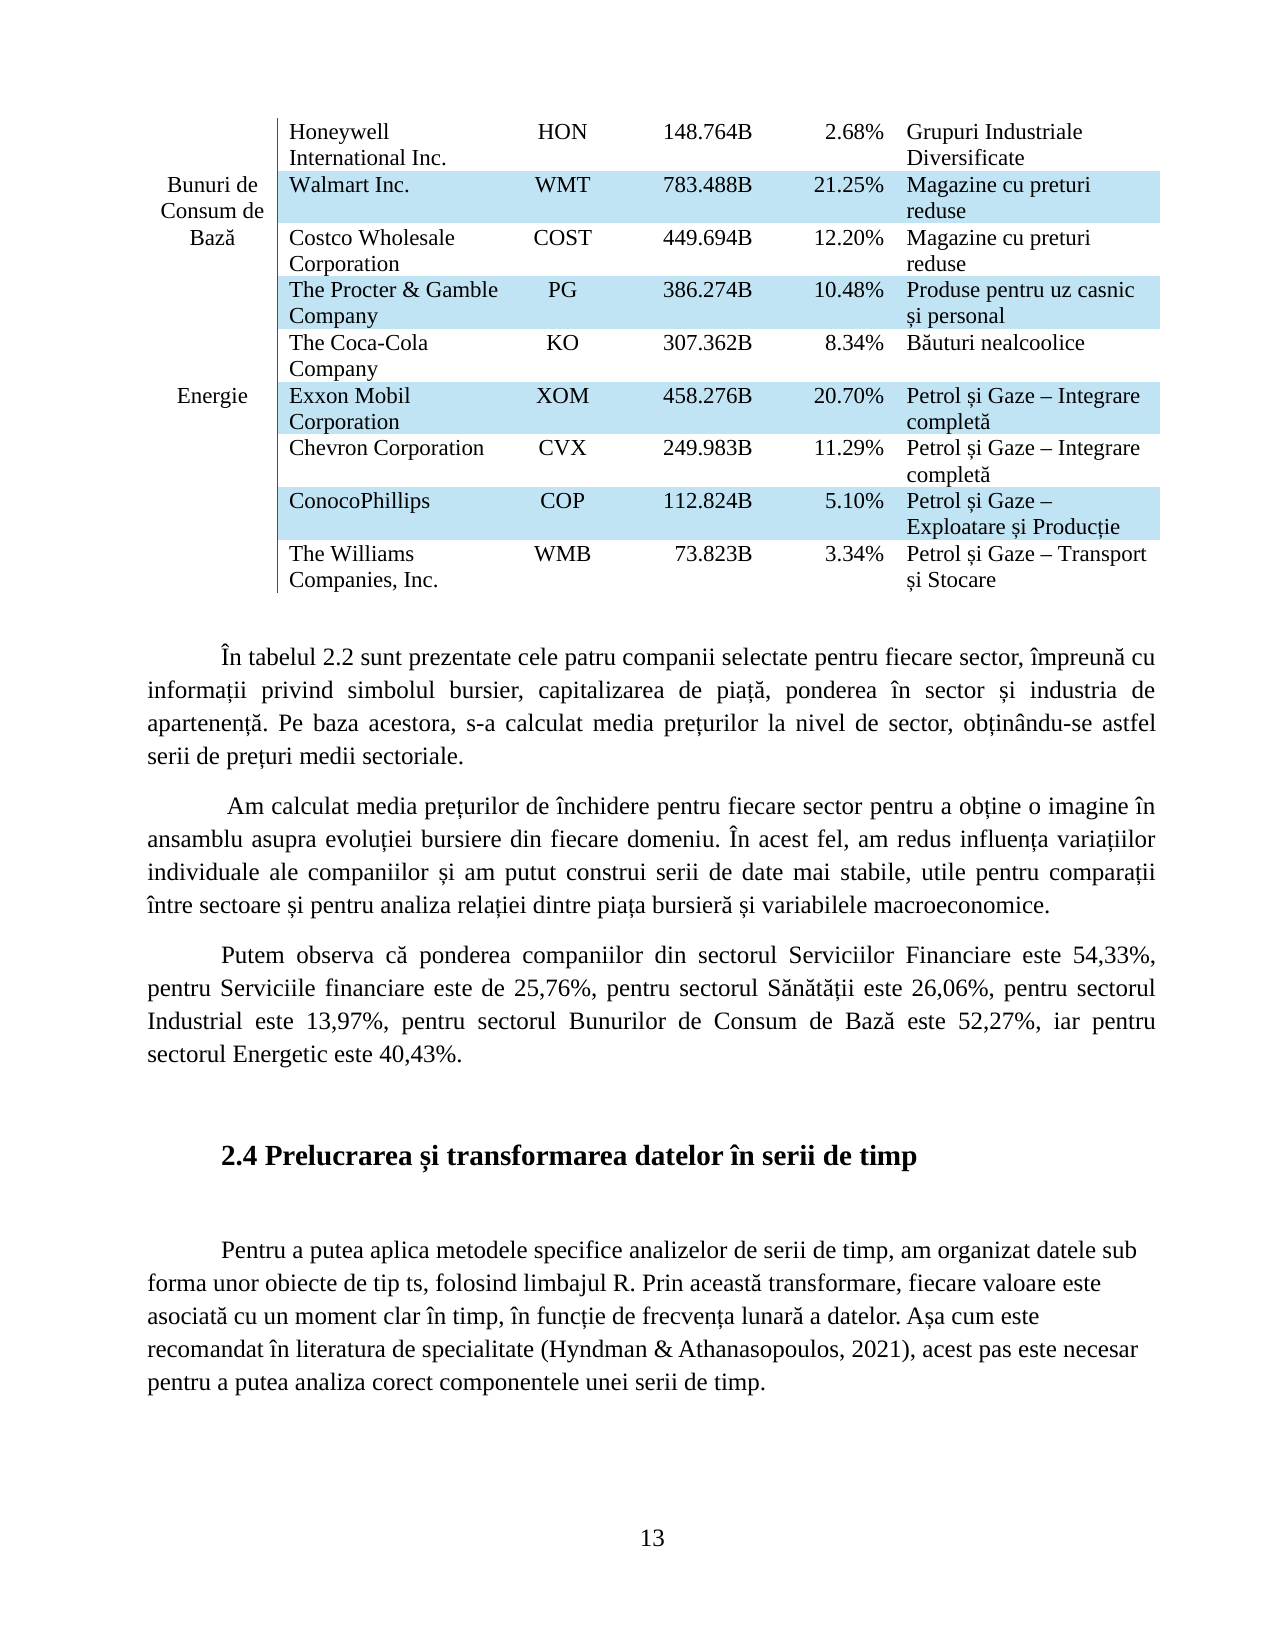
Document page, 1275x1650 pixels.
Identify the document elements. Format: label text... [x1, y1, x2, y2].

table_cell The Coca-Cola Company [278, 329, 512, 382]
table_cell Petrol și Gaze – Integrare completă [895, 434, 1160, 487]
table_cell COST [512, 224, 613, 276]
table_cell 3.34% [764, 540, 895, 592]
table_cell 20.70% [764, 382, 895, 434]
table_cell Chevron Corporation [278, 434, 512, 487]
table_cell WMT [512, 171, 613, 223]
table_cell Exxon Mobil Corporation [278, 382, 512, 434]
table_cell Walmart Inc. [278, 171, 512, 223]
table_cell Bunuri de Consum de Bază [147, 171, 277, 382]
table_cell Magazine cu preturi reduse [895, 171, 1160, 223]
subtitle 2.4 Prelucrarea și transformarea datelor în serii de timp [147, 1138, 1157, 1172]
table_cell Honeywell International Inc. [278, 118, 512, 171]
text Putem observa că ponderea companiilor din sectorul Serviciilor Financiare este 54,33%, pentru Serviciile financiare este de 25,76%, pentru sectorul Sănătății este 26,06%, pentru sectorul Industrial este 13,97%, pentru sectorul Bunurilor de Consum de Bază este 52,27%, iar pentru sectorul Energetic este 40,43%. [147, 940, 1157, 1067]
table_cell Băuturi nealcoolice [895, 329, 1160, 382]
table_cell ConocoPhillips [278, 487, 512, 540]
table_cell Produse pentru uz casnic și personal [895, 276, 1160, 329]
table_cell 10.48% [764, 276, 895, 329]
text În tabelul 2.2 sunt prezentate cele patru companii selectate pentru fiecare sector, împreună cu informații privind simbolul bursier, capitalizarea de piață, ponderea în sector și industria de apartenență. Pe baza acestora, s-a calculat media prețurilor la nivel de sector, obținându-se astfel serii de prețuri medii sectoriale. [147, 642, 1157, 770]
table_cell 307.362B [613, 329, 764, 382]
table_cell 2.68% [764, 118, 895, 171]
table_cell Petrol și Gaze – Integrare completă [895, 382, 1160, 434]
table_cell 11.29% [764, 434, 895, 487]
table_cell PG [512, 276, 613, 329]
table_cell Petrol și Gaze – Exploatare și Producție [895, 487, 1160, 540]
table_cell COP [512, 487, 613, 540]
table_cell 249.983B [613, 434, 764, 487]
table_cell 5.10% [764, 487, 895, 540]
table_cell Grupuri Industriale Diversificate [895, 118, 1160, 171]
table_cell 73.823B [613, 540, 764, 592]
table_cell XOM [512, 382, 613, 434]
text Am calculat media prețurilor de închidere pentru fiecare sector pentru a obține o imagine în ansamblu asupra evoluției bursiere din fiecare domeniu. În acest fel, am redus influența variațiilor individuale ale companiilor și am putut construi serii de date mai stabile, utile pentru comparații între sectoare și pentru analiza relației dintre piața bursieră și variabilele macroeconomice. [147, 791, 1157, 919]
table_cell 783.488B [613, 171, 764, 223]
table_cell 8.34% [764, 329, 895, 382]
table_cell The Williams Companies, Inc. [278, 540, 512, 592]
table_cell Magazine cu preturi reduse [895, 224, 1160, 276]
table_cell 458.276B [613, 382, 764, 434]
table_cell 112.824B [613, 487, 764, 540]
table_cell HON [512, 118, 613, 171]
text Pentru a putea aplica metodele specifice analizelor de serii de timp, am organizat datele sub forma unor obiecte de tip ts, folosind limbajul R. Prin această transformare, fiecare valoare este asociată cu un moment clar în timp, în funcție de frecvența lunară a datelor. Așa cum este recomandat în literatura de specialitate (Hyndman & Athanasopoulos, 2021), acest pas este necesar pentru a putea analiza corect componentele unei serii de timp. [147, 1235, 1157, 1396]
table_cell 148.764B [613, 118, 764, 171]
table_cell CVX [512, 434, 613, 487]
table_cell KO [512, 329, 613, 382]
table_cell Costco Wholesale Corporation [278, 224, 512, 276]
table_cell The Procter & Gamble Company [278, 276, 512, 329]
table_cell 449.694B [613, 224, 764, 276]
table_cell Petrol și Gaze – Transport și Stocare [895, 540, 1160, 592]
table_cell 12.20% [764, 224, 895, 276]
table_cell 21.25% [764, 171, 895, 223]
table_cell Energie [147, 382, 277, 592]
table_cell 386.274B [613, 276, 764, 329]
table_cell WMB [512, 540, 613, 592]
